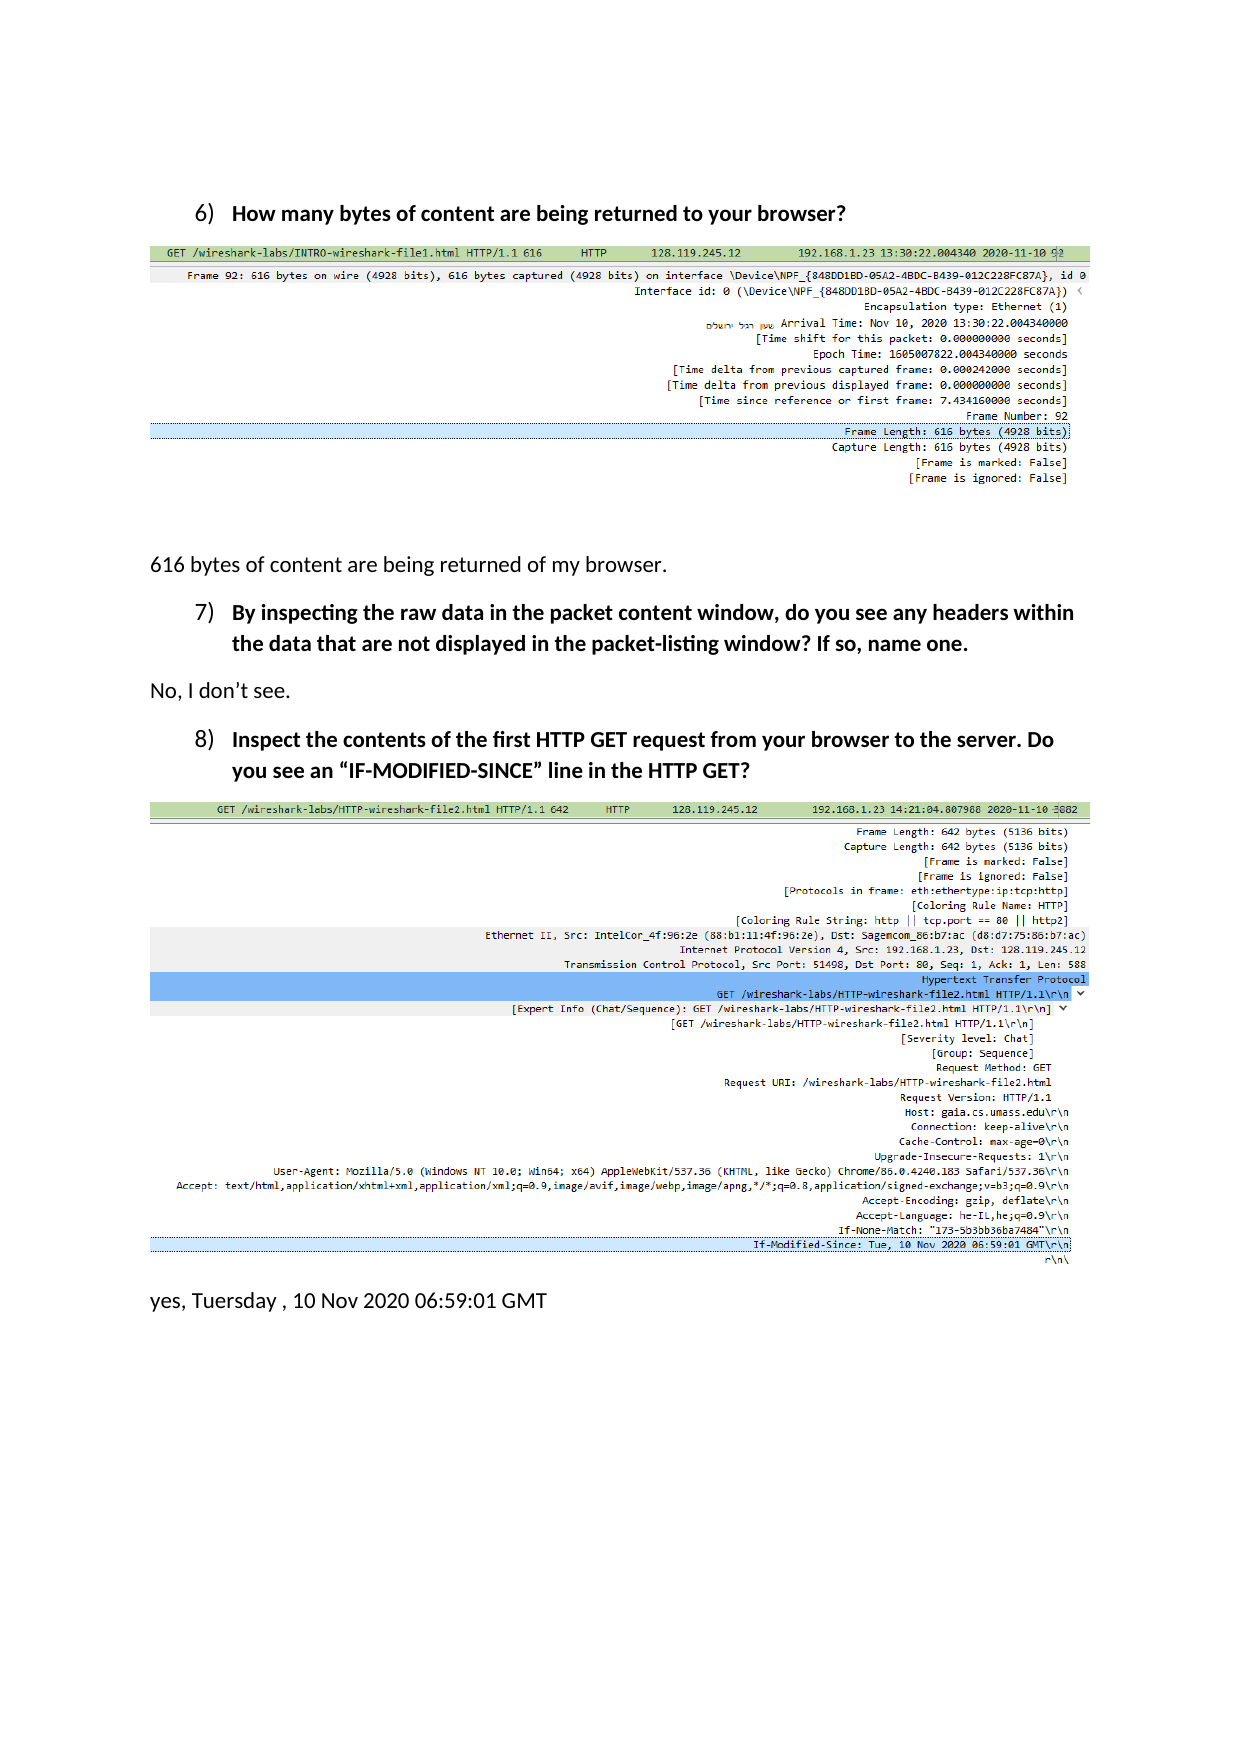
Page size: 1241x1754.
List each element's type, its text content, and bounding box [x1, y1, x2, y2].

picture [150, 802, 1091, 1267]
text No, I don’t see. [150, 676, 1090, 704]
picture [150, 246, 1091, 484]
list By inspecting the raw data in the packet content window, do you see any headers within the data that are not displayed in the packet-listing window? If so, name one. [194, 597, 1090, 657]
text yes, Tuersday , 10 Nov 2020 06:59:01 GMT [150, 1286, 1090, 1314]
text 616 bytes of content are being returned of my browser. [150, 550, 1090, 578]
list Inspect the contents of the first HTTP GET request from your browser to the server. Do you see an “IF-MODIFIED-SINCE” line in the HTTP GET? [194, 723, 1090, 784]
list How many bytes of content are being returned to your browser? [194, 197, 1090, 227]
